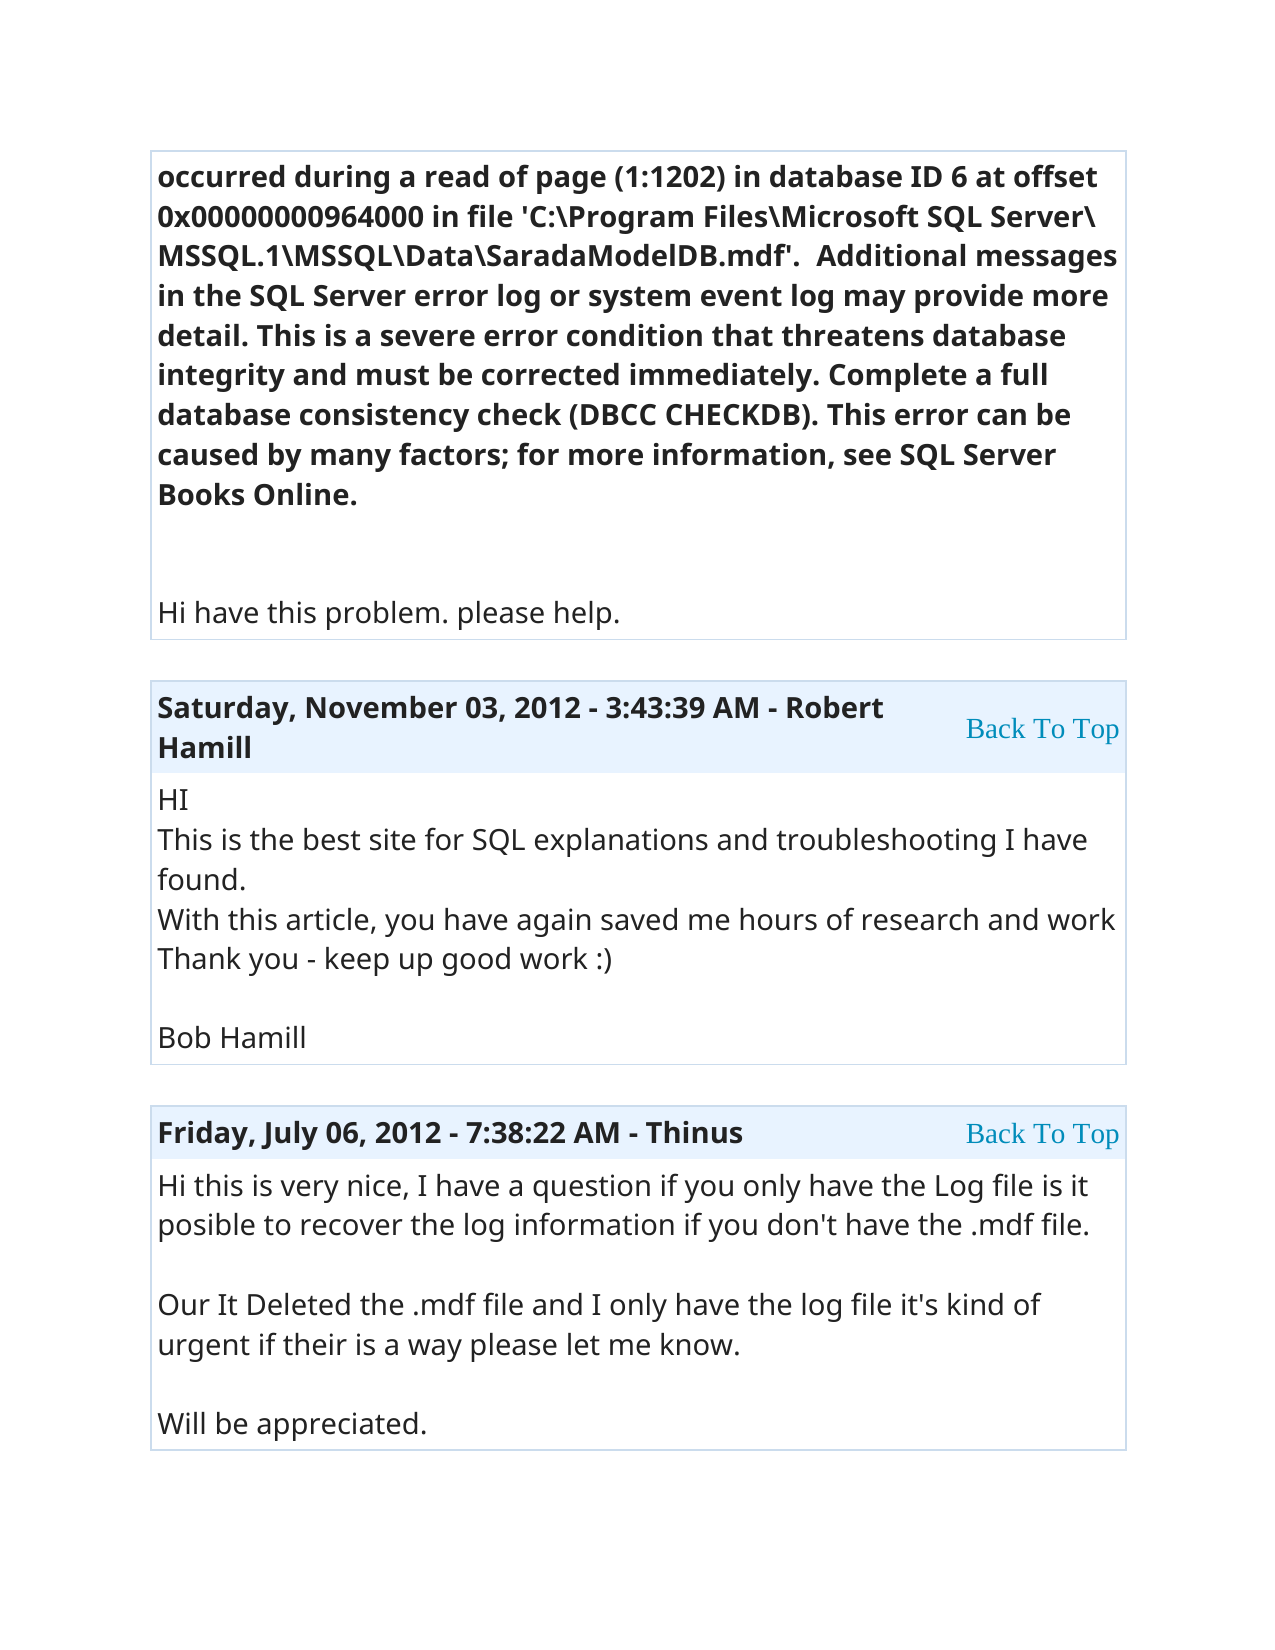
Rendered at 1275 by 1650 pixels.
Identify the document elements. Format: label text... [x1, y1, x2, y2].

table_header Saturday, November 03, 2012 - 3:43:39 AM - Robert Hamill [152, 682, 931, 773]
table_cell Hi this is very nice, I have a question if you only have the Log file is it posible to recover the log information if you don't have the .mdf file. Our It Deleted the .mdf file and I only have the log file it's kind of urgent if their is a way please let me know. Will be appreciated. [152, 1159, 1125, 1449]
table_header Friday, July 06, 2012 - 7:38:22 AM - Thinus [152, 1107, 931, 1159]
table_header Back To Top [931, 1107, 1125, 1159]
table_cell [152, 152, 1125, 639]
table_cell HI This is the best site for SQL explanations and troubleshooting I have found. With this article, you have again saved me hours of research and work Thank you - keep up good work :) Bob Hamill [152, 774, 1125, 1064]
table_header Back To Top [931, 682, 1125, 773]
